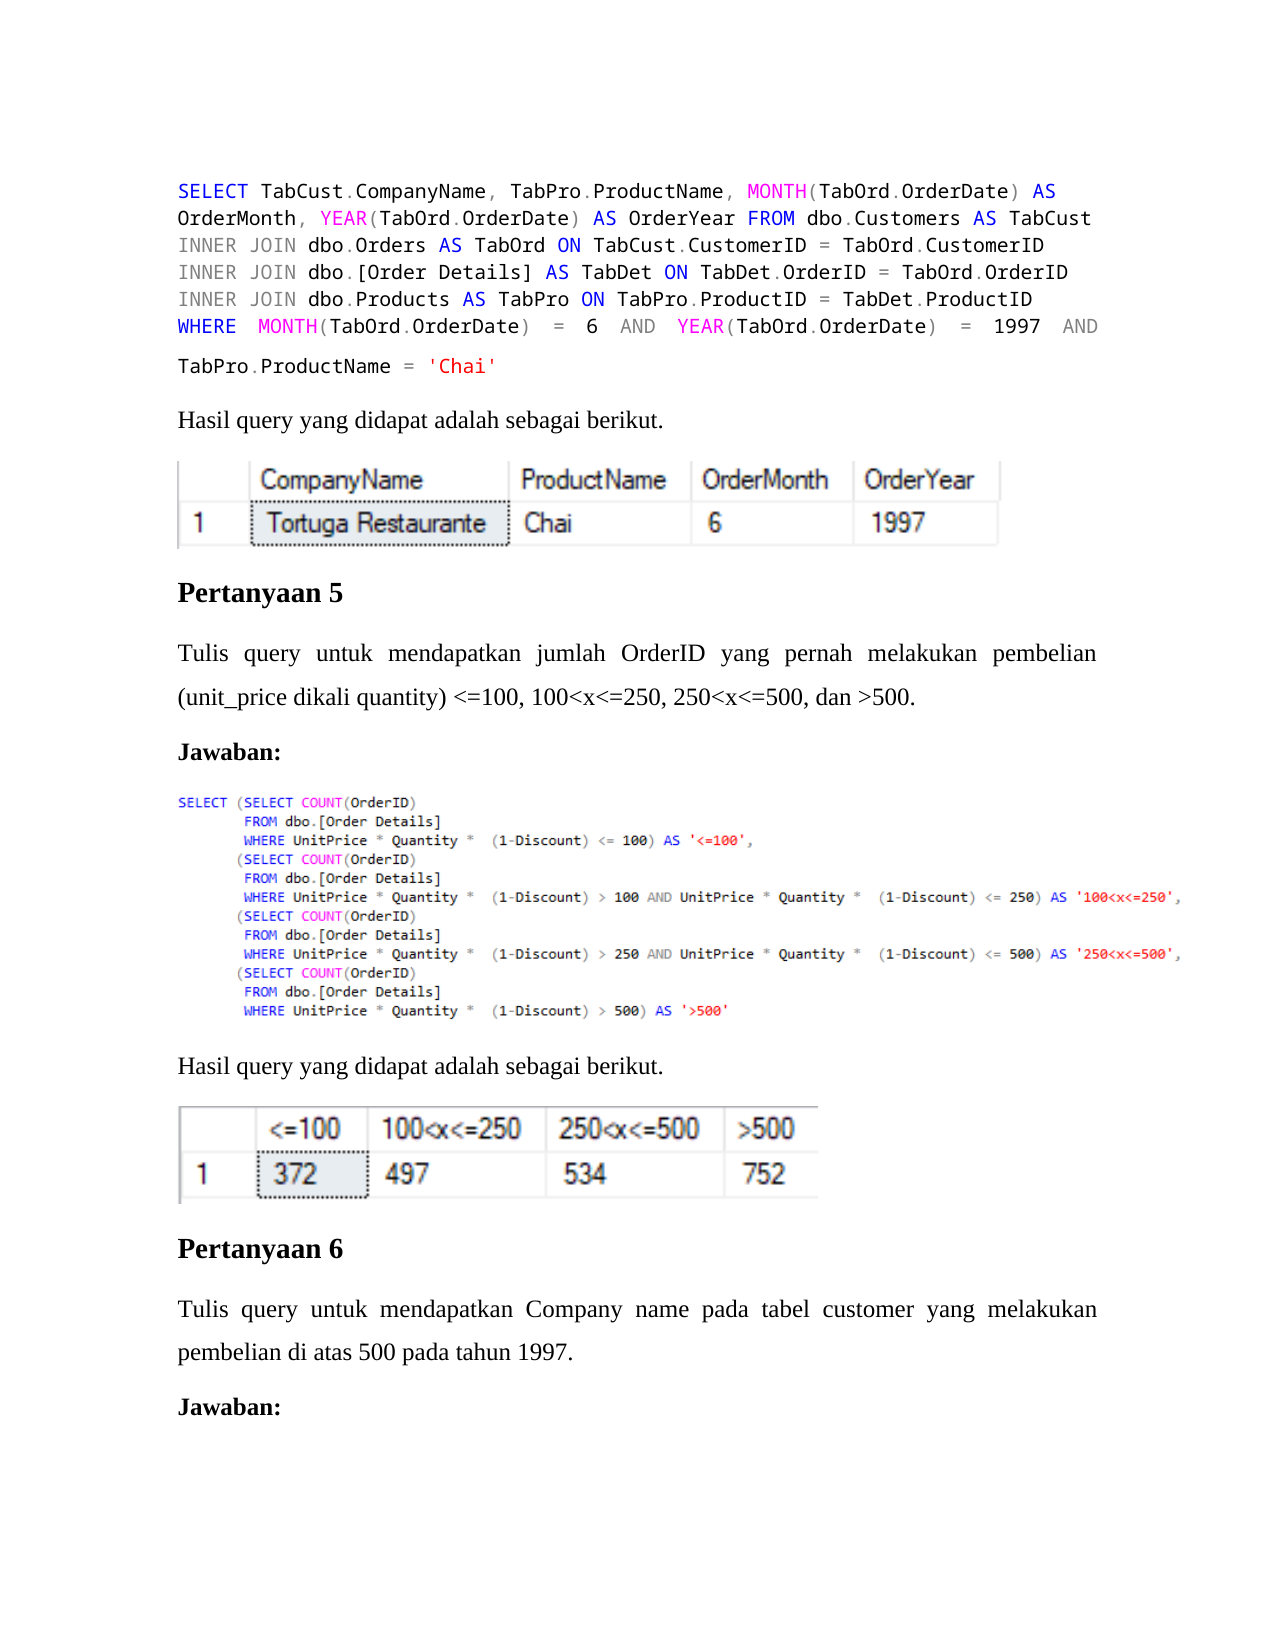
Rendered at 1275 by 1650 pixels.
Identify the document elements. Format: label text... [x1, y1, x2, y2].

picture [177, 792, 1187, 1025]
text Tulis query untuk mendapatkan jumlah OrderID yang pernah melakukan pembelian (unit_price dikali quantity) <=100, 100<x<=250, 250<x<=500, dan >500. [177, 638, 1098, 710]
text Hasil query yang didapat adalah sebagai berikut. [177, 1051, 1098, 1080]
text INNER JOIN dbo.Products AS TabPro ON TabPro.ProductID = TabDet.ProductID [177, 285, 1098, 312]
text INNER JOIN dbo.[Order Details] AS TabDet ON TabDet.OrderID = TabOrd.OrderID [177, 258, 1098, 285]
text SELECT TabCust.CompanyName, TabPro.ProductName, MONTH(TabOrd.OrderDate) AS OrderMonth, YEAR(TabOrd.OrderDate) AS OrderYear FROM dbo.Customers AS TabCust [177, 177, 1098, 231]
text Jawaban: [177, 1392, 1098, 1421]
subtitle Pertanyaan 5 [177, 576, 1098, 609]
picture [177, 1106, 819, 1204]
picture [177, 461, 1004, 549]
text Tulis query untuk mendapatkan Company name pada tabel customer yang melakukan pembelian di atas 500 pada tahun 1997. [177, 1294, 1098, 1366]
text Jawaban: [177, 737, 1098, 766]
subtitle Pertanyaan 6 [177, 1231, 1098, 1264]
text WHERE MONTH(TabOrd.OrderDate) = 6 AND YEAR(TabOrd.OrderDate) = 1997 AND TabPro.ProductName = 'Chai' [177, 312, 1098, 379]
text Hasil query yang didapat adalah sebagai berikut. [177, 405, 1098, 434]
text INNER JOIN dbo.Orders AS TabOrd ON TabCust.CustomerID = TabOrd.CustomerID [177, 231, 1098, 258]
